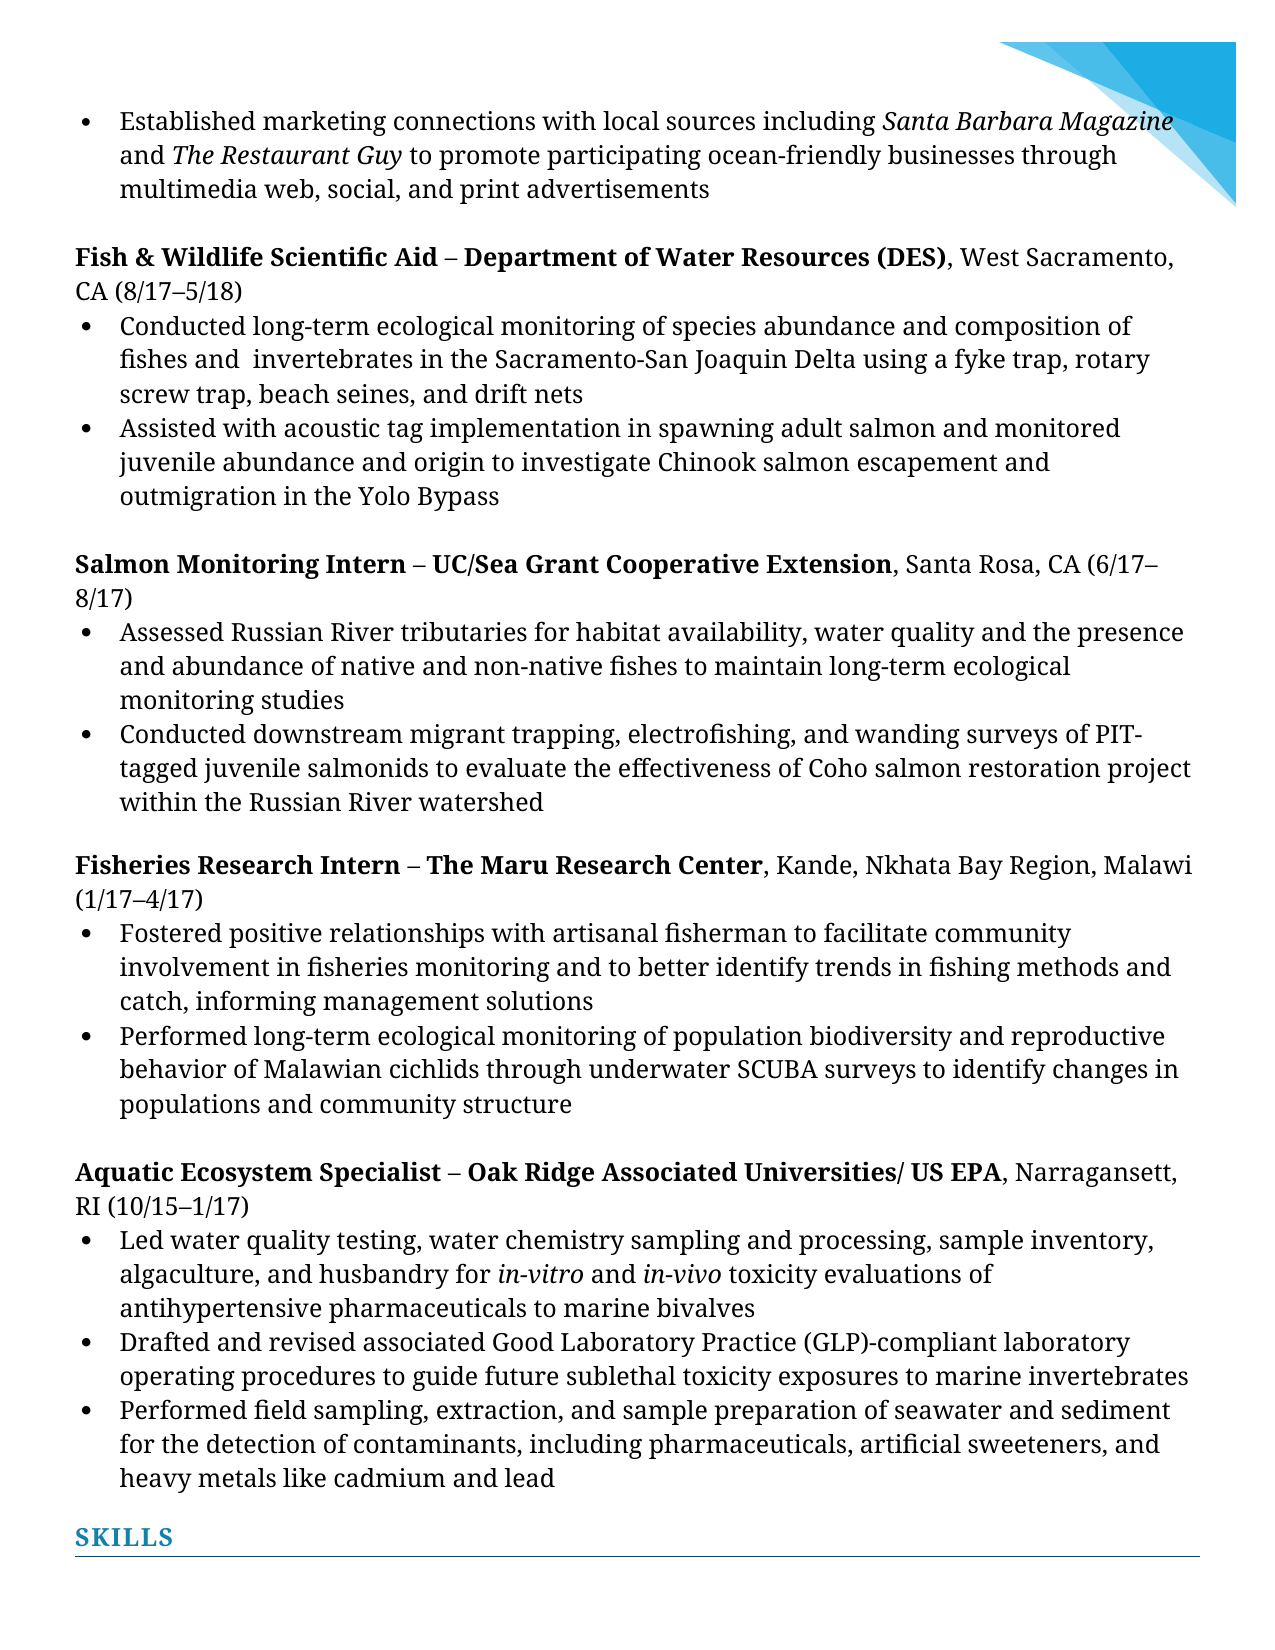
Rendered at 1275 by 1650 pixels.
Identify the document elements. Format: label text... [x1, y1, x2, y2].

text Aquatic Ecosystem Specialist – Oak Ridge Associated Universities/ US EPA, Narragansett, RI (10/15–1/17) [75, 1154, 1200, 1222]
list Fostered positive relationships with artisanal fisherman to facilitate community involvement in fisheries monitoring and to better identify trends in fishing methods and catch, informing management solutions [82, 916, 1200, 1018]
list Performed field sampling, extraction, and sample preparation of seawater and sediment for the detection of contaminants, including pharmaceuticals, artificial sweeteners, and heavy metals like cadmium and lead [82, 1393, 1200, 1495]
list Established marketing connections with local sources including Santa Barbara Magazine and The Restaurant Guy to promote participating ocean-friendly businesses through multimedia web, social, and print advertisements [82, 104, 1200, 206]
text Fish & Wildlife Scientific Aid – Department of Water Resources (DES), West Sacramento, CA (8/17–5/18) [75, 240, 1200, 308]
picture [997, 42, 1236, 208]
list Assisted with acoustic tag implementation in spawning adult salmon and monitored juvenile abundance and origin to investigate Chinook salmon escapement and outmigration in the Yolo Bypass [82, 410, 1200, 512]
list Assessed Russian River tributaries for habitat availability, water quality and the presence and abundance of native and non-native fishes to maintain long-term ecological monitoring studies [82, 615, 1200, 717]
list Conducted long-term ecological monitoring of species abundance and composition of fishes and invertebrates in the Sacramento-San Joaquin Delta using a fyke trap, rotary screw trap, beach seines, and drift nets [82, 308, 1200, 410]
subtitle SKILLS [75, 1520, 1200, 1556]
text Salmon Monitoring Intern – UC/Sea Grant Cooperative Extension, Santa Rosa, CA (6/17–8/17) [75, 547, 1200, 615]
list Conducted downstream migrant trapping, electrofishing, and wanding surveys of PIT-tagged juvenile salmonids to evaluate the effectiveness of Coho salmon restoration project within the Russian River watershed [82, 717, 1200, 819]
list Performed long-term ecological monitoring of population biodiversity and reproductive behavior of Malawian cichlids through underwater SCUBA surveys to identify changes in populations and community structure [82, 1018, 1200, 1120]
text Fisheries Research Intern – The Maru Research Center, Kande, Nkhata Bay Region, Malawi (1/17–4/17) [75, 848, 1200, 916]
list Drafted and revised associated Good Laboratory Practice (GLP)-compliant laboratory operating procedures to guide future sublethal toxicity exposures to marine invertebrates [82, 1325, 1200, 1393]
list Led water quality testing, water chemistry sampling and processing, sample inventory, algaculture, and husbandry for in-vitro and in-vivo toxicity evaluations of antihypertensive pharmaceuticals to marine bivalves [82, 1222, 1200, 1325]
